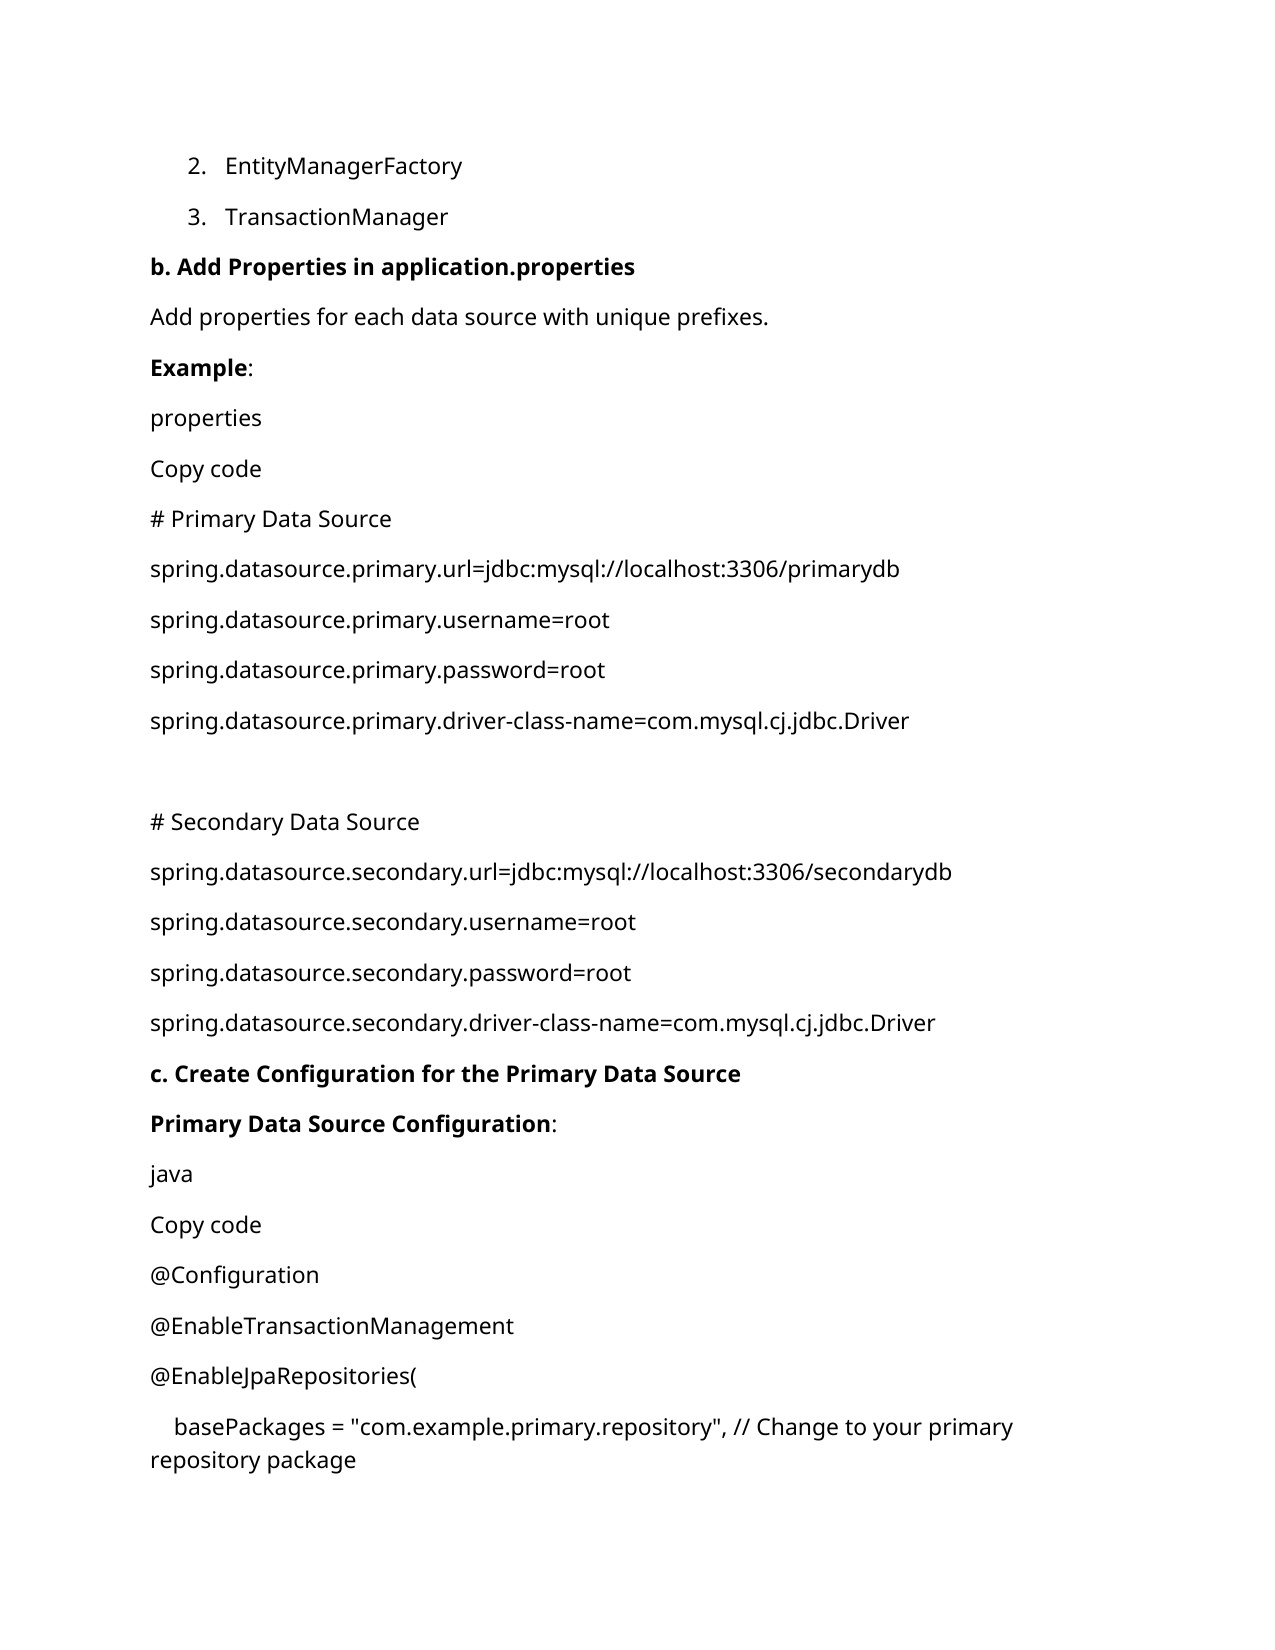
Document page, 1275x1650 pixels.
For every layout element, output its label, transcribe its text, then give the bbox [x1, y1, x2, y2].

text Copy code [150, 452, 1125, 484]
list TransactionManager [187, 200, 1125, 232]
text spring.datasource.secondary.driver-class-name=com.mysql.cj.jdbc.Driver [150, 1007, 1125, 1038]
text spring.datasource.primary.username=root [150, 604, 1125, 635]
text properties [150, 402, 1125, 433]
text Copy code [150, 1209, 1125, 1240]
text c. Create Configuration for the Primary Data Source [150, 1057, 1125, 1089]
text # Secondary Data Source [150, 805, 1125, 837]
text spring.datasource.secondary.username=root [150, 906, 1125, 937]
text spring.datasource.primary.driver-class-name=com.mysql.cj.jdbc.Driver [150, 704, 1125, 736]
text @Configuration [150, 1259, 1125, 1290]
text java [150, 1158, 1125, 1189]
text spring.datasource.secondary.password=root [150, 957, 1125, 988]
text Example: [150, 352, 1125, 383]
text @EnableTransactionManagement [150, 1309, 1125, 1341]
text b. Add Properties in application.properties [150, 251, 1125, 282]
text basePackages = "com.example.primary.repository", // Change to your primary repository package [150, 1410, 1125, 1475]
text Primary Data Source Configuration: [150, 1108, 1125, 1139]
text # Primary Data Source [150, 503, 1125, 534]
text spring.datasource.primary.password=root [150, 654, 1125, 685]
list EntityManagerFactory [187, 150, 1125, 181]
text spring.datasource.secondary.url=jdbc:mysql://localhost:3306/secondarydb [150, 856, 1125, 887]
text spring.datasource.primary.url=jdbc:mysql://localhost:3306/primarydb [150, 553, 1125, 584]
text @EnableJpaRepositories( [150, 1360, 1125, 1391]
text Add properties for each data source with unique prefixes. [150, 301, 1125, 332]
